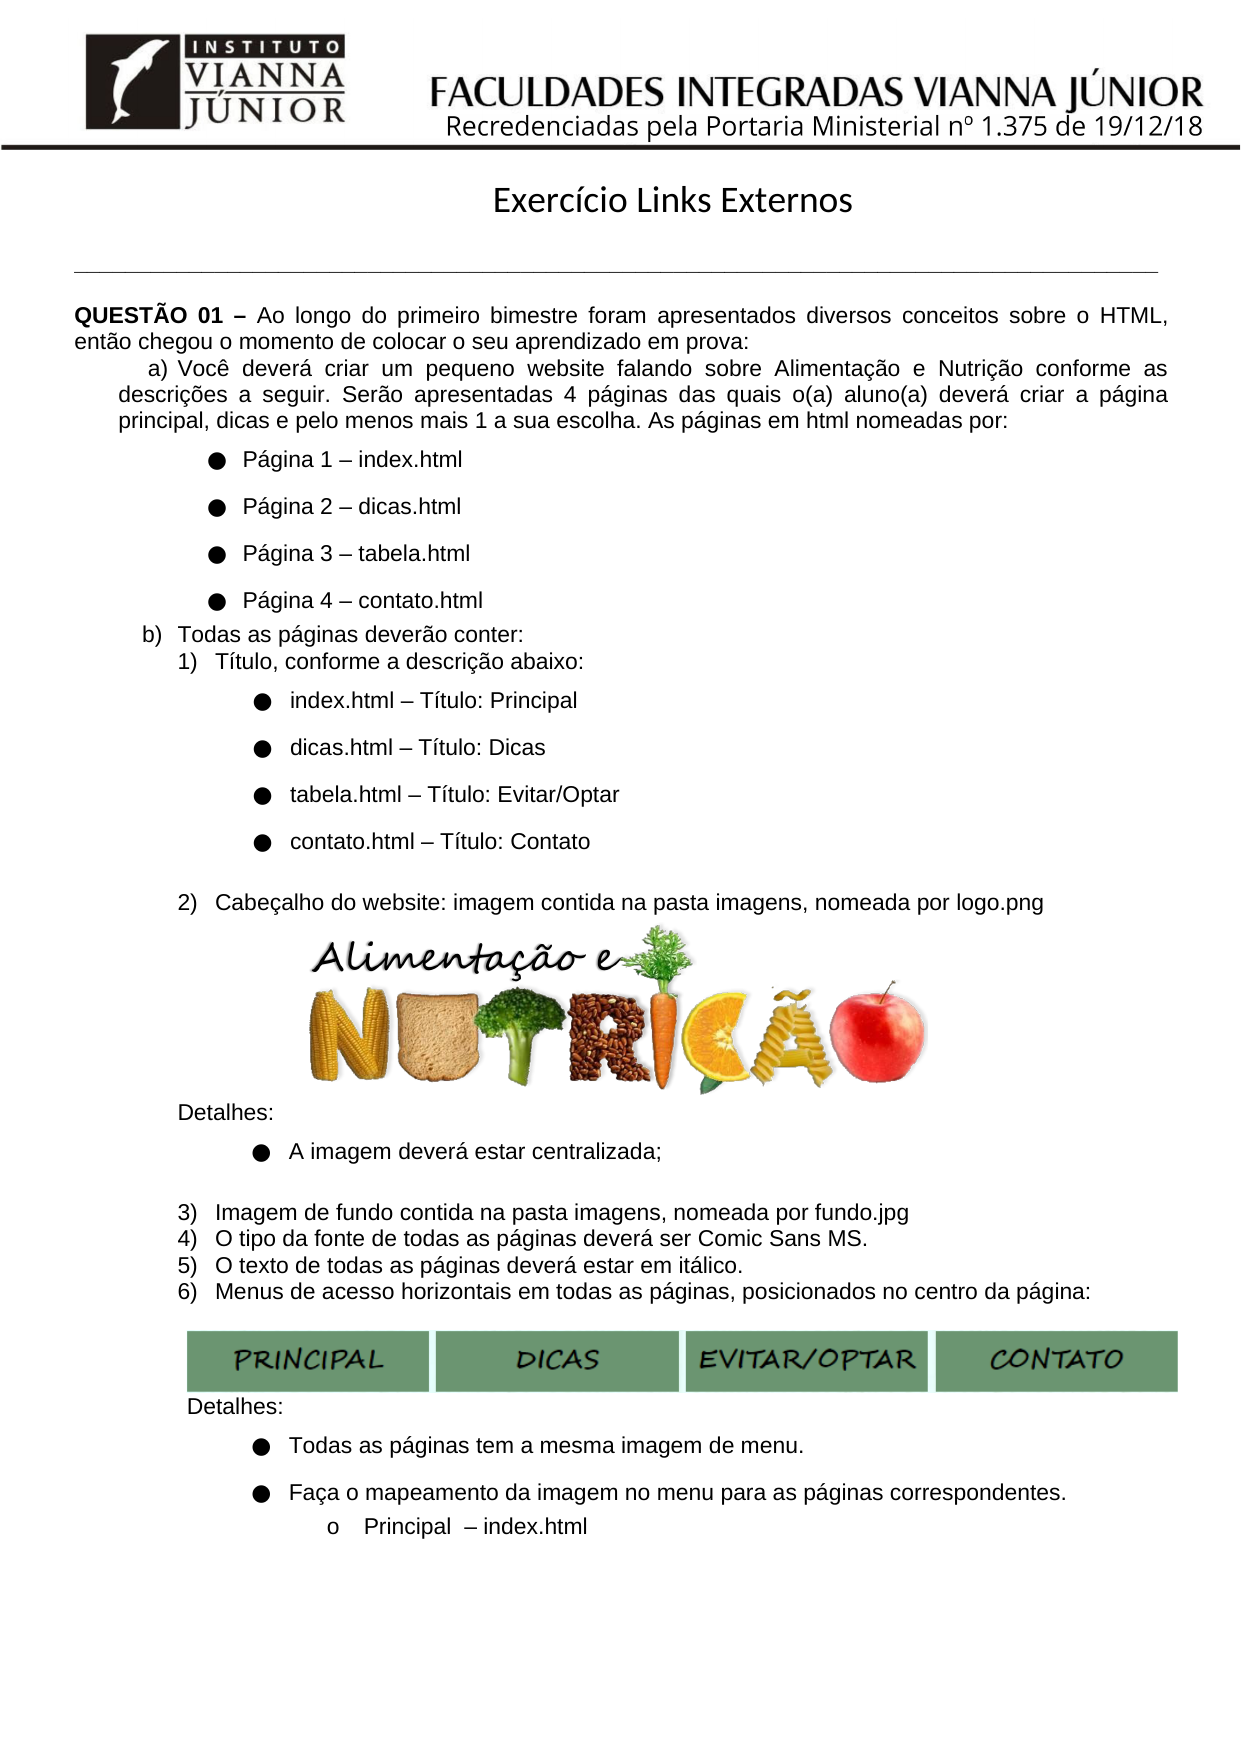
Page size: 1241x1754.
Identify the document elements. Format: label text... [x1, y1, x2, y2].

text QUESTÃO 01 – Ao longo do primeiro bimestre foram apresentados diversos conceitos sobre o HTML, então chegou o momento de colocar o seu aprendizado em prova: [74, 302, 1169, 354]
list Você deverá criar um pequeno website falando sobre Alimentação e Nutrição conforme as descrições a seguir. Serão apresentadas 4 páginas das quais o(a) aluno(a) deverá criar a página principal, dicas e pelo menos mais 1 a sua escolha. As páginas em html nomeadas por: [118, 354, 1169, 433]
text _____________________________________________________________________________________ [74, 249, 1169, 275]
list contato.html – Título: Contato [252, 815, 1169, 862]
list Página 3 – tabela.html [207, 527, 1169, 574]
list Todas as páginas deverão conter: [118, 621, 1169, 648]
picture [306, 922, 929, 1095]
text Detalhes: [177, 1099, 1169, 1126]
text Detalhes: [187, 1393, 1169, 1419]
list O texto de todas as páginas deverá estar em itálico. [177, 1252, 1169, 1278]
list Imagem de fundo contida na pasta imagens, nomeada por fundo.jpg [177, 1199, 1169, 1225]
picture [186, 1330, 1178, 1393]
list index.html – Título: Principal [252, 674, 1169, 721]
list Página 2 – dicas.html [207, 481, 1169, 527]
list Menus de acesso horizontais em todas as páginas, posicionados no centro da página: [177, 1278, 1169, 1304]
list Todas as páginas tem a mesma imagem de menu. [251, 1419, 1169, 1466]
list Título, conforme a descrição abaixo: [177, 648, 1169, 674]
list Página 4 – contato.html [207, 574, 1169, 621]
list O tipo da fonte de todas as páginas deverá ser Comic Sans MS. [177, 1225, 1169, 1252]
list A imagem deverá estar centralizada; [251, 1126, 1169, 1173]
list Cabeçalho do website: imagem contida na pasta imagens, nomeada por logo.png [177, 888, 1169, 915]
list Faça o mapeamento da imagem no menu para as páginas correspondentes. [251, 1466, 1169, 1513]
text Exercício Links Externos [177, 84, 1169, 221]
picture [0, 18, 1241, 150]
list tabela.html – Título: Evitar/Optar [252, 768, 1169, 815]
list Principal – index.html [326, 1513, 1169, 1541]
list Página 1 – index.html [207, 433, 1169, 481]
list dicas.html – Título: Dicas [252, 721, 1169, 768]
